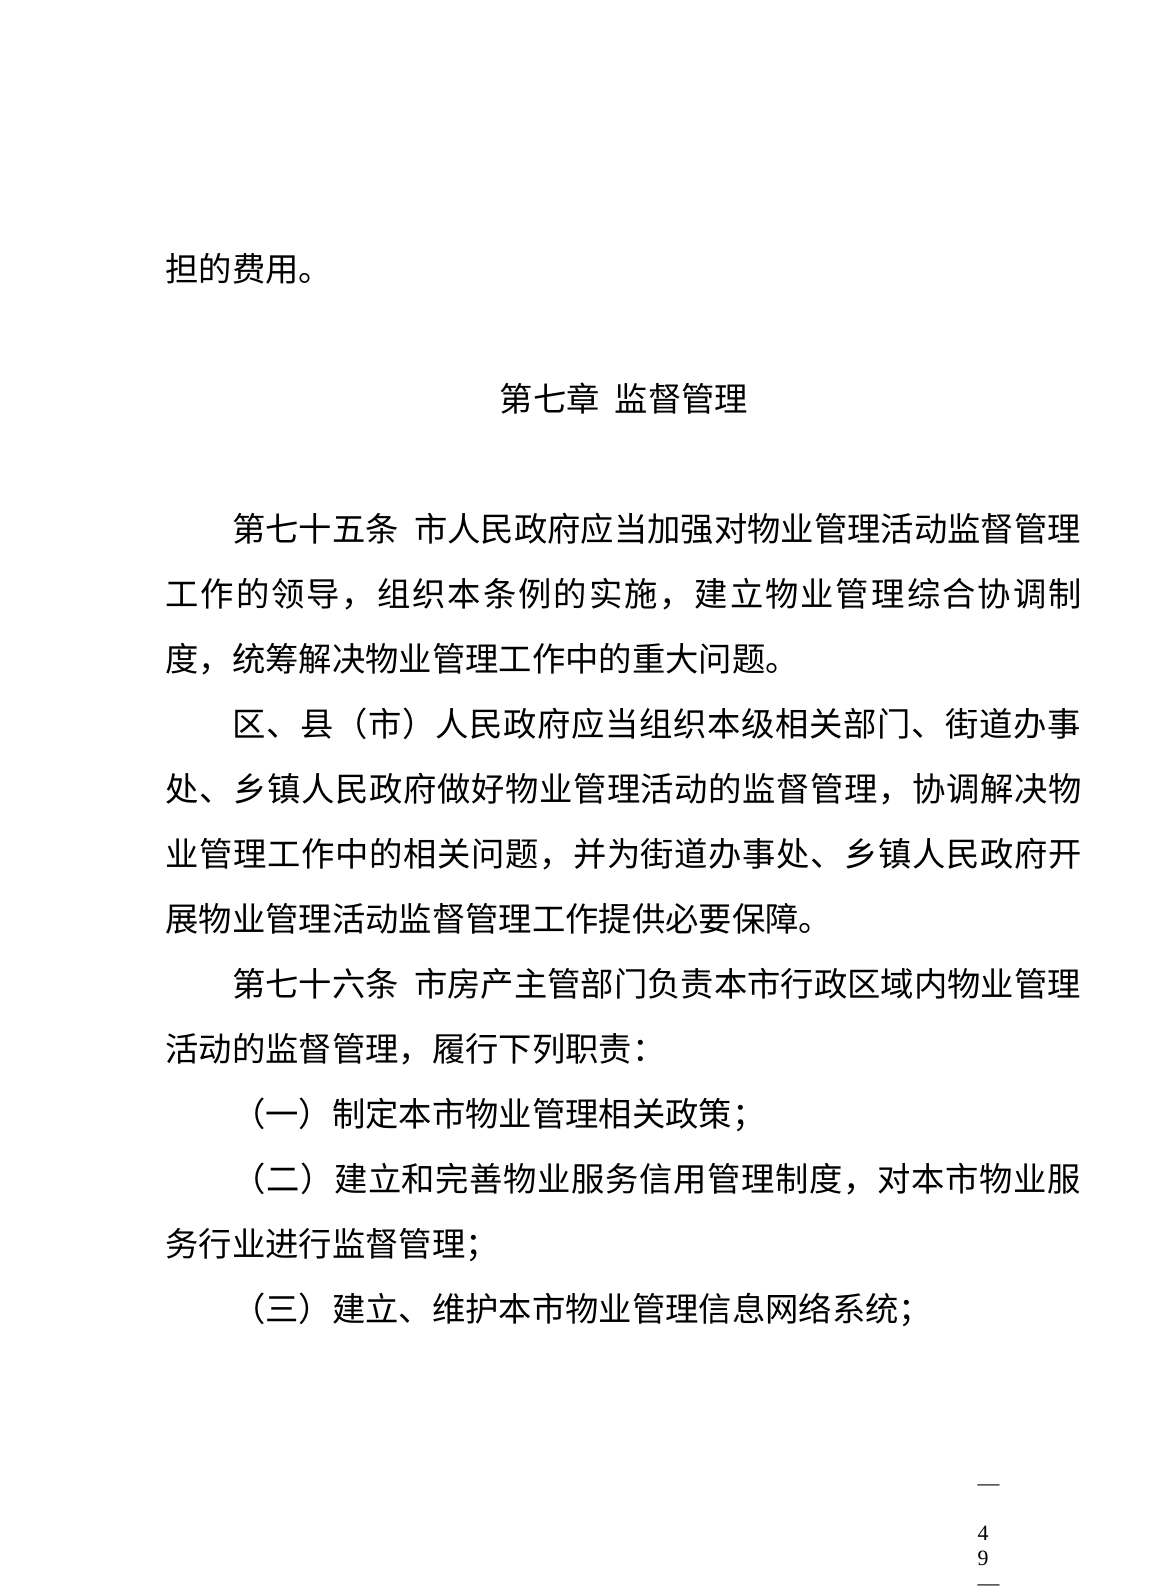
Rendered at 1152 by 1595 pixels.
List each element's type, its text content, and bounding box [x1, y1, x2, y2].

text 第七十六条 市房产主管部门负责本市行政区域内物业管理活动的监督管理，履行下列职责： [165, 949, 1082, 1079]
text （三）建立、维护本市物业管理信息网络系统； [165, 1274, 1082, 1339]
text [165, 234, 1082, 299]
text 第七十五条 市人民政府应当加强对物业管理活动监督管理工作的领导，组织本条例的实施，建立物业管理综合协调制度，统筹解决物业管理工作中的重大问题。 [165, 494, 1082, 689]
text 区、县（市）人民政府应当组织本级相关部门、街道办事处、乡镇人民政府做好物业管理活动的监督管理，协调解决物业管理工作中的相关问题，并为街道办事处、乡镇人民政府开展物业管理活动监督管理工作提供必要保障。 [165, 689, 1082, 949]
text （一）制定本市物业管理相关政策； [165, 1079, 1082, 1144]
text （二）建立和完善物业服务信用管理制度，对本市物业服务行业进行监督管理； [165, 1144, 1082, 1274]
text 第七章 监督管理 [165, 364, 1082, 429]
